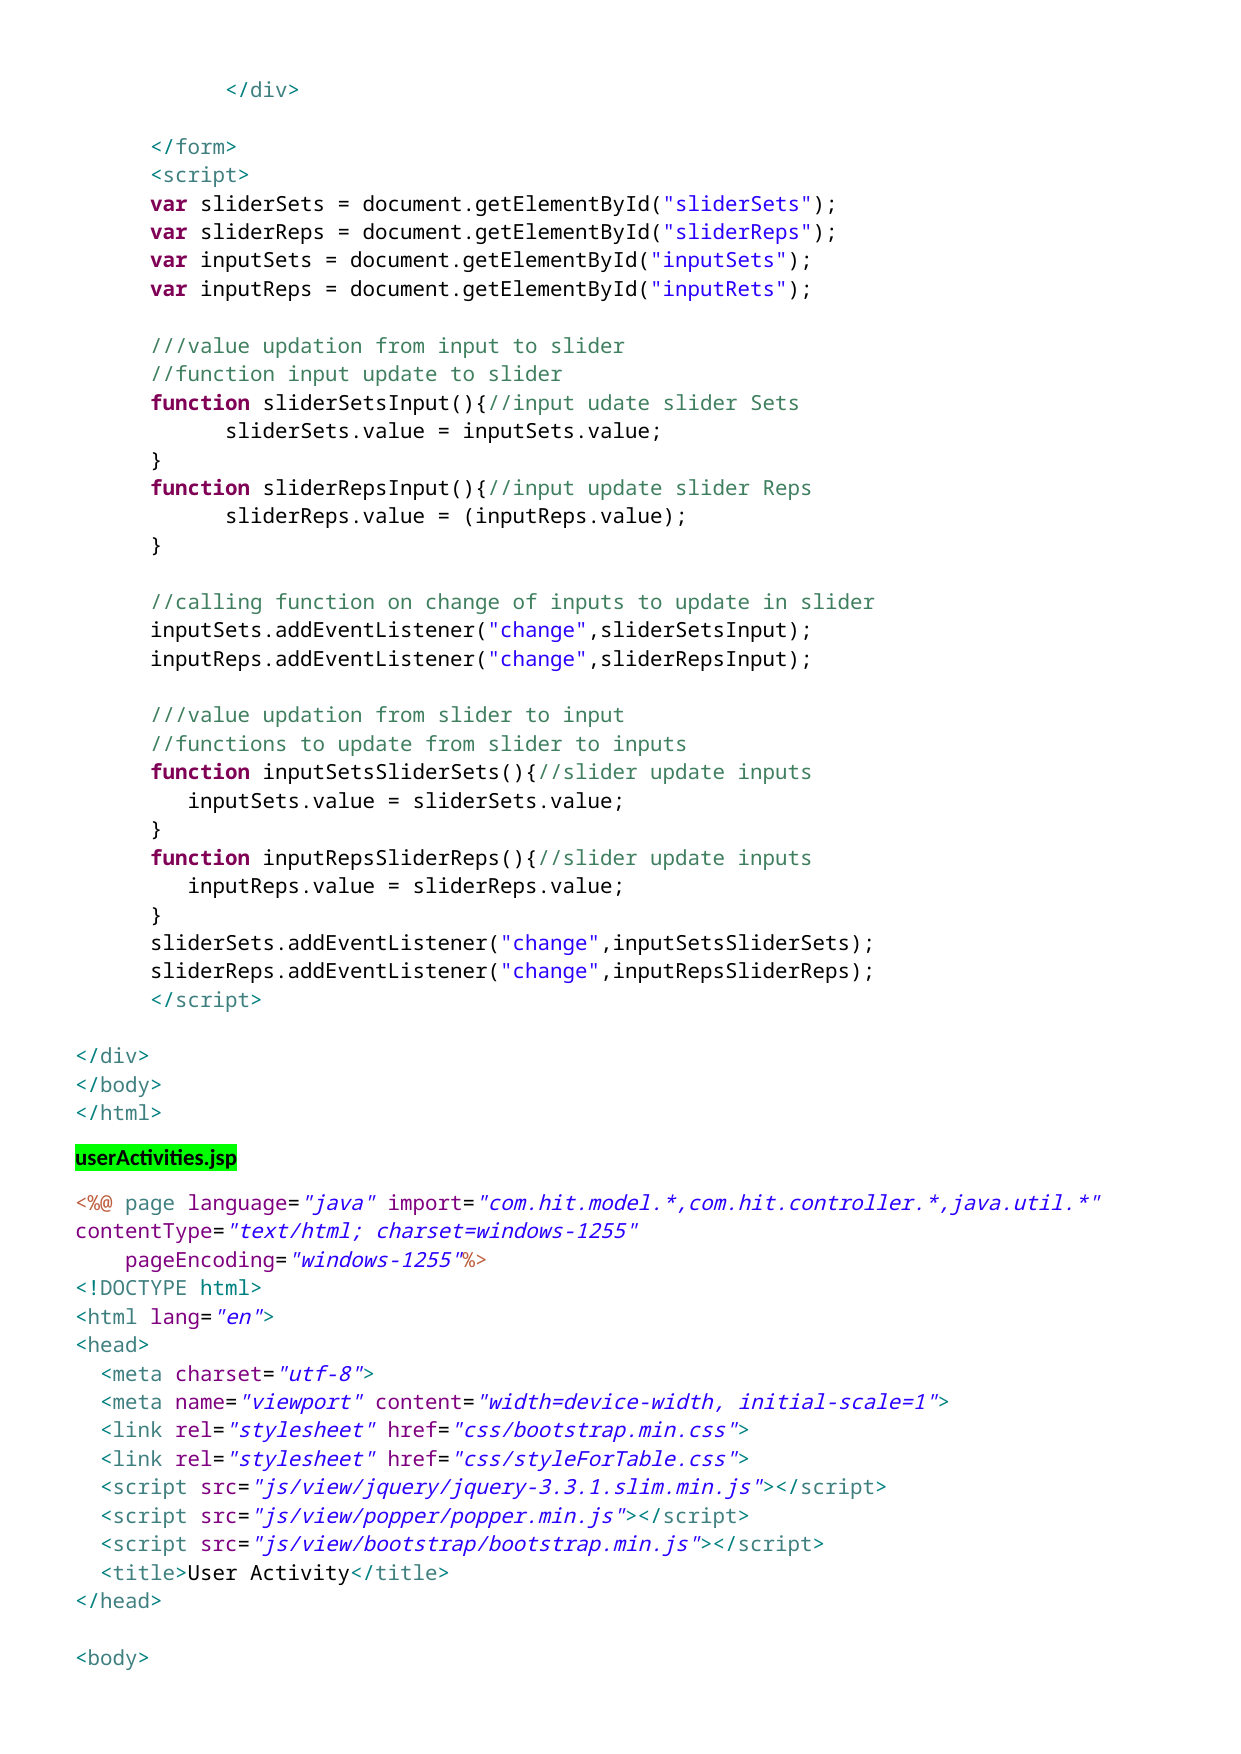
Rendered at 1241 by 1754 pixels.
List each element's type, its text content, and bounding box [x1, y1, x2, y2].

text //calling function on change of inputs to update in slider [75, 587, 1165, 615]
text //function input update to slider [75, 359, 1165, 388]
text </script> [75, 985, 1165, 1013]
text sliderReps.addEventListener("change",inputRepsSliderReps); [75, 957, 1165, 985]
text ///value updation from input to slider [75, 331, 1165, 359]
text sliderSets.value = inputSets.value; [75, 416, 1165, 445]
text <script src="js/view/bootstrap/bootstrap.min.js"></script> [75, 1529, 1165, 1558]
text </div> [75, 75, 1165, 103]
text inputSets.addEventListener("change",sliderSetsInput); [75, 615, 1165, 644]
text } [75, 814, 1165, 843]
text inputReps.addEventListener("change",sliderRepsInput); [75, 644, 1165, 672]
text var sliderReps = document.getElementById("sliderReps"); [75, 217, 1165, 246]
text var inputSets = document.getElementById("inputSets"); [75, 246, 1165, 274]
text <%@ page language="java" import="com.hit.model.*,com.hit.controller.*,java.util.*" contentType="text/html; charset=windows-1255" [75, 1188, 1165, 1245]
text function sliderRepsInput(){//input update slider Reps [75, 473, 1165, 502]
text ///value updation from slider to input [75, 701, 1165, 729]
text function inputSetsSliderSets(){//slider update inputs [75, 757, 1165, 786]
text <meta name="viewport" content="width=device-width, initial-scale=1"> [75, 1387, 1165, 1416]
text <script> [75, 160, 1165, 189]
text //functions to update from slider to inputs [75, 729, 1165, 757]
text <head> [75, 1330, 1165, 1359]
text var sliderSets = document.getElementById("sliderSets"); [75, 189, 1165, 217]
text <script src="js/view/jquery/jquery-3.3.1.slim.min.js"></script> [75, 1472, 1165, 1501]
text function inputRepsSliderReps(){//slider update inputs [75, 843, 1165, 871]
text var inputReps = document.getElementById("inputRets"); [75, 274, 1165, 302]
text <body> [75, 1643, 1165, 1672]
text } [75, 530, 1165, 558]
text } [75, 445, 1165, 473]
text sliderReps.value = (inputReps.value); [75, 502, 1165, 530]
text userActivities.jsp [75, 1143, 1165, 1171]
text sliderSets.addEventListener("change",inputSetsSliderSets); [75, 928, 1165, 957]
text </form> [75, 132, 1165, 160]
text </html> [75, 1098, 1165, 1127]
text </head> [75, 1586, 1165, 1615]
text <meta charset="utf-8"> [75, 1359, 1165, 1387]
text pageEncoding="windows-1255"%> [75, 1245, 1165, 1273]
text } [75, 900, 1165, 928]
text function sliderSetsInput(){//input udate slider Sets [75, 388, 1165, 416]
text <!DOCTYPE html> [75, 1273, 1165, 1302]
text <link rel="stylesheet" href="css/styleForTable.css"> [75, 1444, 1165, 1472]
text <html lang="en"> [75, 1302, 1165, 1330]
text <script src="js/view/popper/popper.min.js"></script> [75, 1501, 1165, 1529]
text </body> [75, 1070, 1165, 1098]
text </div> [75, 1041, 1165, 1070]
text inputReps.value = sliderReps.value; [75, 871, 1165, 900]
text inputSets.value = sliderSets.value; [75, 786, 1165, 814]
text <title>User Activity</title> [75, 1558, 1165, 1586]
text <link rel="stylesheet" href="css/bootstrap.min.css"> [75, 1416, 1165, 1444]
